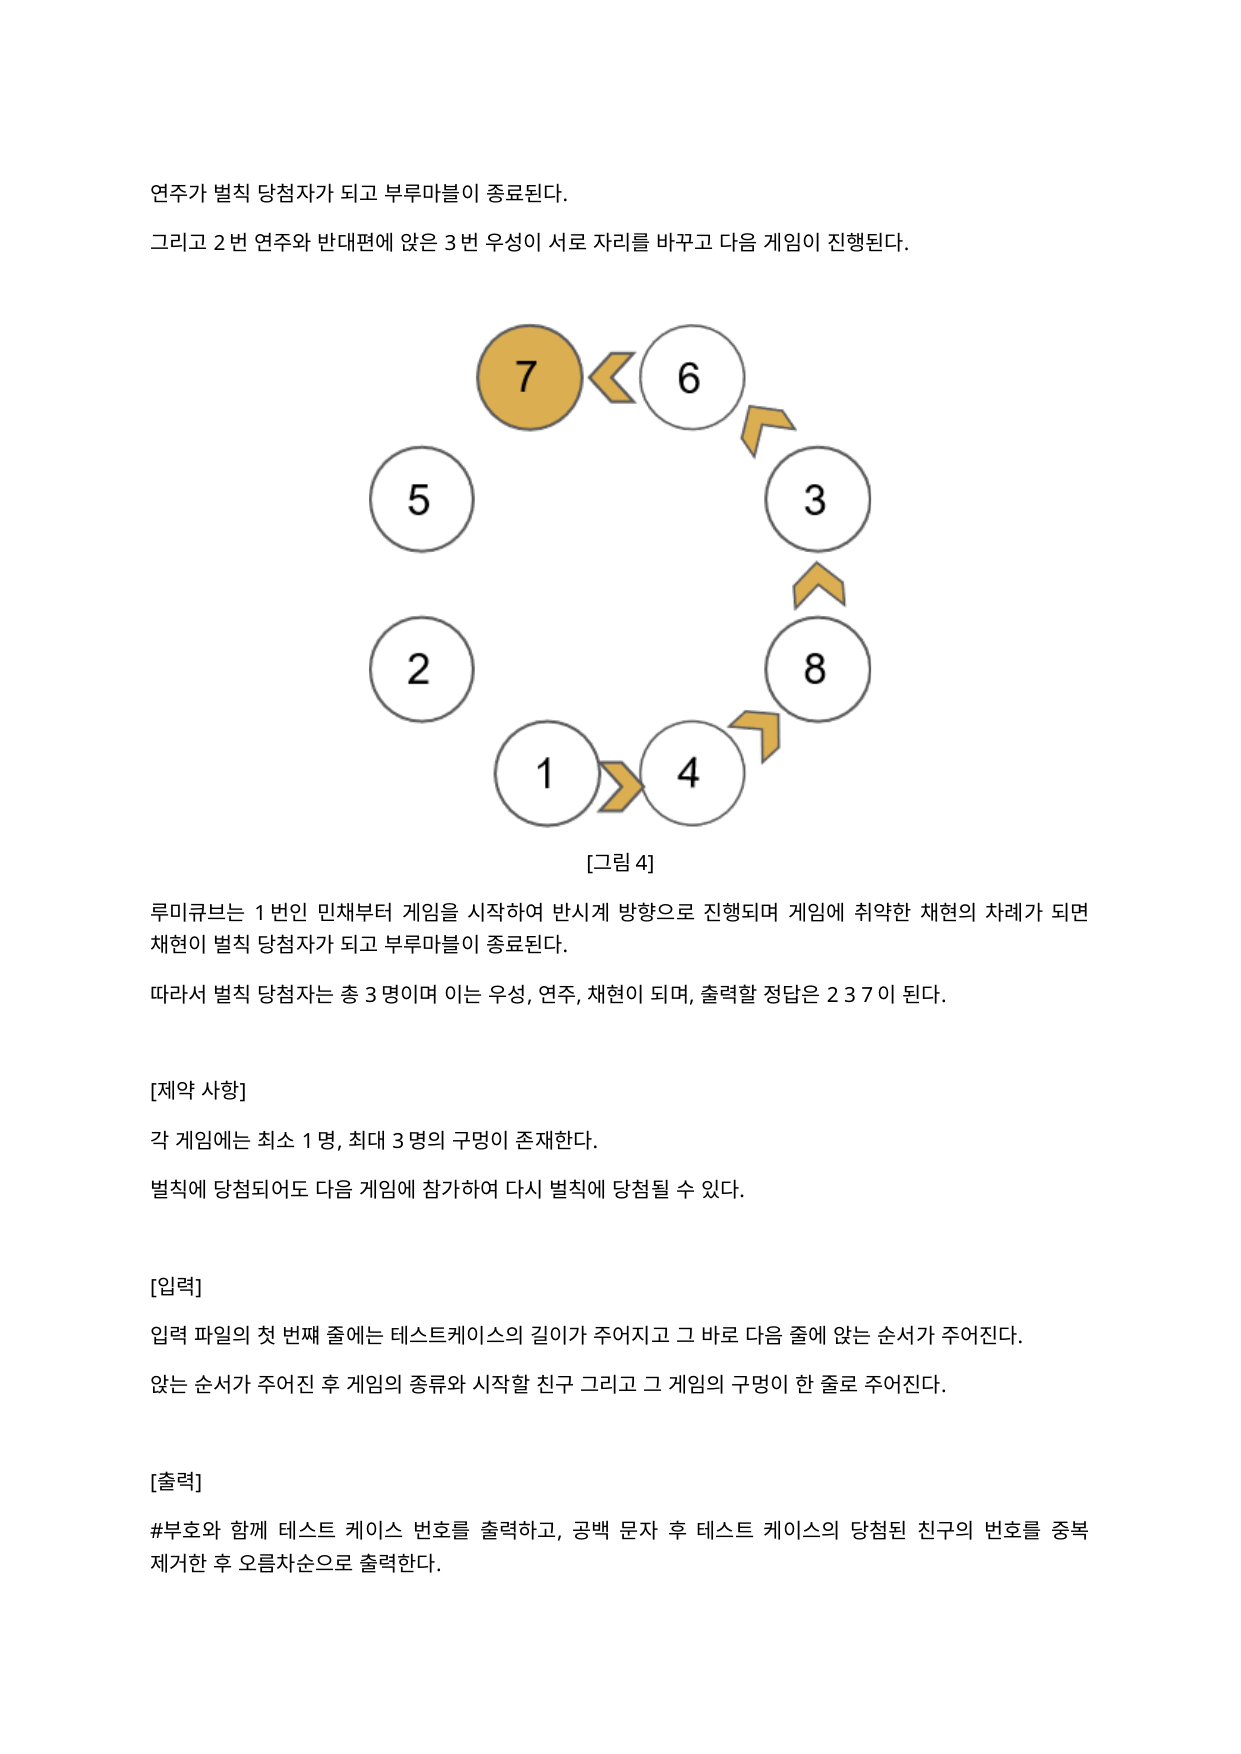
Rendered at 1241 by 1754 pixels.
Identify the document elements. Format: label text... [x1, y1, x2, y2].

text 각 게임에는 최소 1명, 최대 3명의 구멍이 존재한다. [150, 1124, 1090, 1154]
text [제약 사항] [150, 1074, 1090, 1105]
text 앉는 순서가 주어진 후 게임의 종류와 시작할 친구 그리고 그 게임의 구멍이 한 줄로 주어진다. [150, 1369, 1090, 1399]
text 루미큐브는 1번인 민채부터 게임을 시작하여 반시계 방향으로 진행되며 게임에 취약한 채현의 차례가 되면 채현이 벌칙 당첨자가 되고 부루마블이 종료된다. [150, 896, 1090, 959]
text [입력] [150, 1270, 1090, 1300]
picture [369, 323, 872, 828]
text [150, 177, 1090, 207]
text #부호와 함께 테스트 케이스 번호를 출력하고, 공백 문자 후 테스트 케이스의 당첨된 친구의 번호를 중복 제거한 후 오름차순으로 출력한다. [150, 1515, 1090, 1578]
text 그리고 2번 연주와 반대편에 앉은 3번 우성이 서로 자리를 바꾸고 다음 게임이 진행된다. [150, 227, 1090, 257]
text 따라서 벌칙 당첨자는 총 3명이며 이는 우성, 연주, 채현이 되며, 출력할 정답은 2 3 7이 된다. [150, 978, 1090, 1008]
text [출력] [150, 1465, 1090, 1496]
text 입력 파일의 첫 번쨰 줄에는 테스트케이스의 길이가 주어지고 그 바로 다음 줄에 앉는 순서가 주어진다. [150, 1319, 1090, 1350]
text [그림4] [150, 846, 1090, 877]
text 벌칙에 당첨되어도 다음 게임에 참가하여 다시 벌칙에 당첨될 수 있다. [150, 1173, 1090, 1204]
